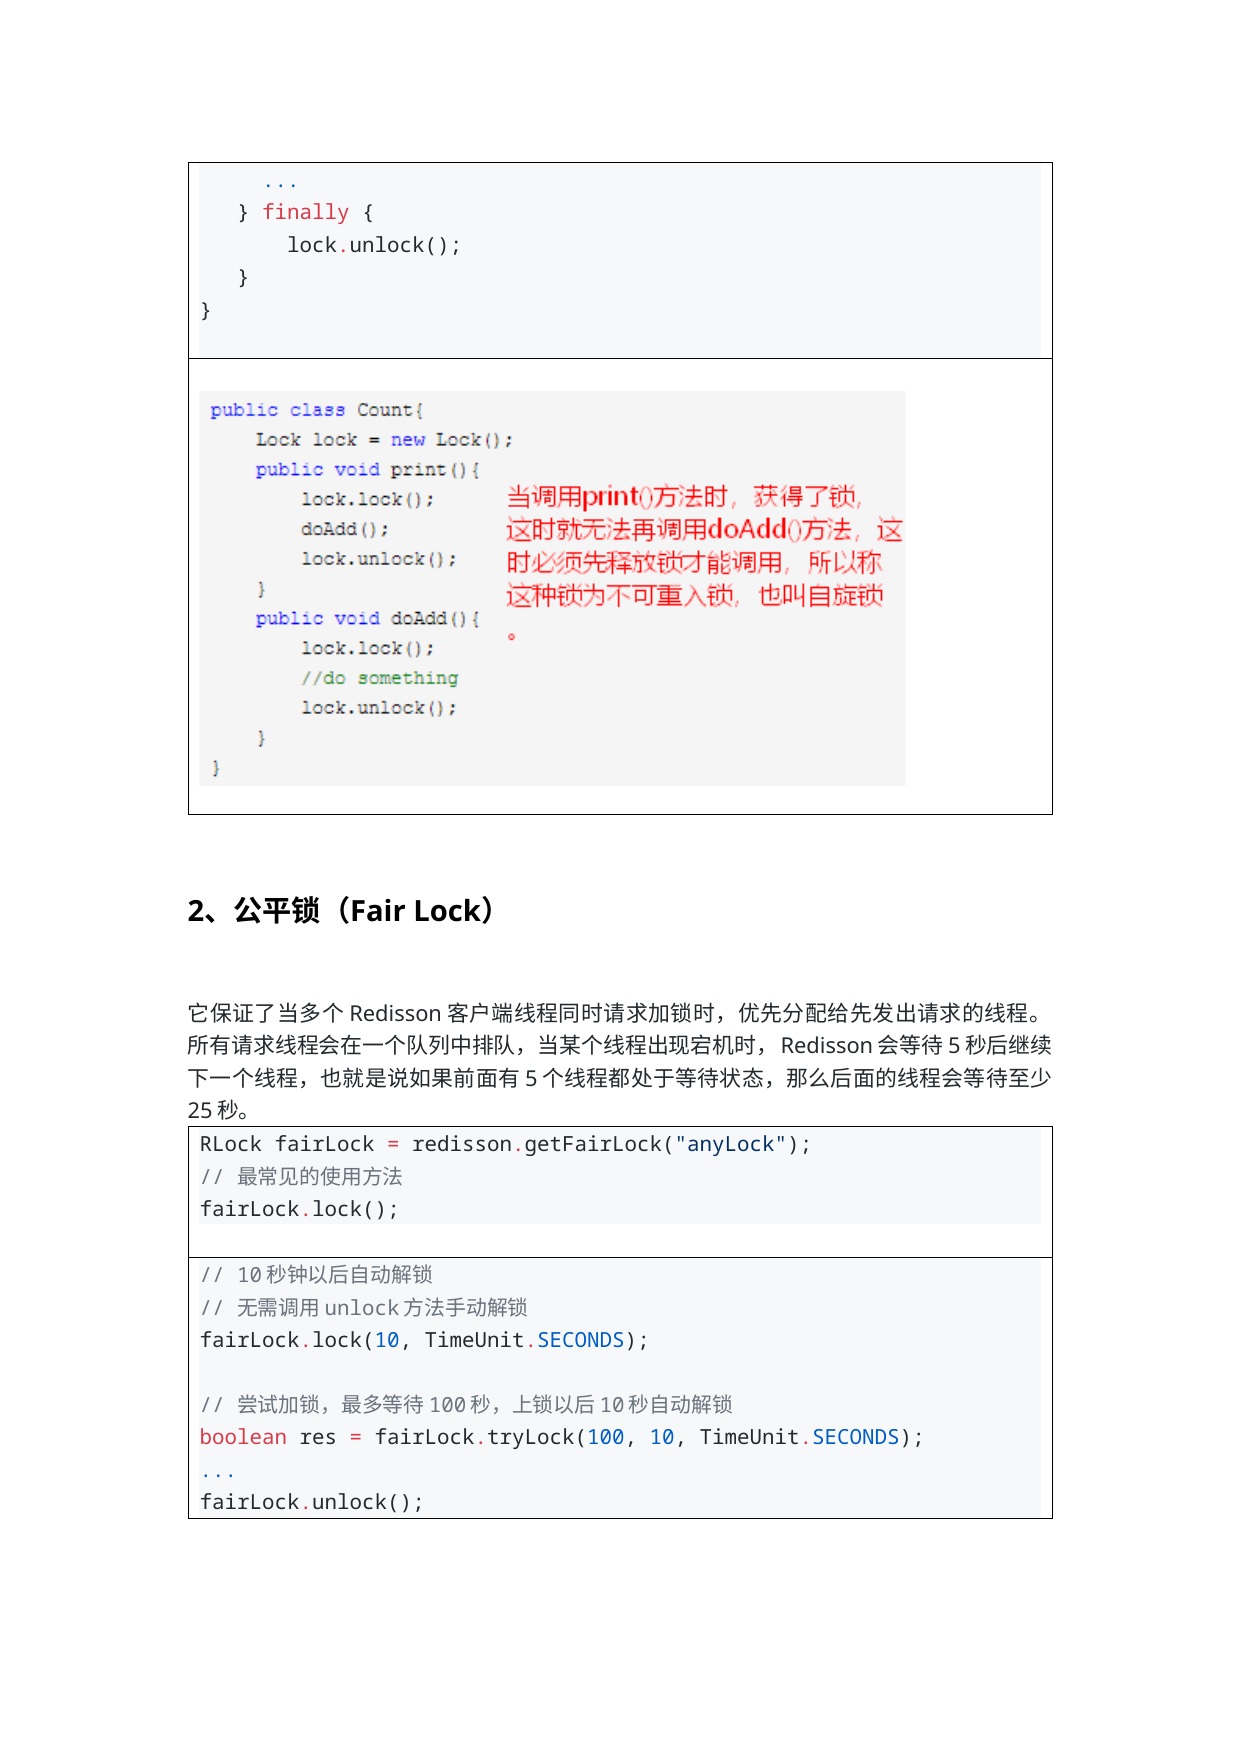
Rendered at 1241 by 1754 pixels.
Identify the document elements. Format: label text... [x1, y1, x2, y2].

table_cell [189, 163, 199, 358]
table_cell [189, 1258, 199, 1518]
text 它保证了当多个Redisson客户端线程同时请求加锁时，优先分配给先发出请求的线程。所有请求线程会在一个队列中排队，当某个线程出现宕机时，Redisson会等待5秒后继续下一个线程，也就是说如果前面有5个线程都处于等待状态，那么后面的线程会等待至少25秒。 [187, 996, 1053, 1126]
picture [199, 391, 906, 786]
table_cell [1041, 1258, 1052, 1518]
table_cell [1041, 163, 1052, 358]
table_header RLock fairLock = redisson.getFairLock("anyLock"); // 最常见的使用方法 fairLock.lock(); [189, 1127, 1052, 1257]
table_cell [189, 359, 199, 814]
table_cell [1041, 359, 1052, 814]
subtitle 2、公平锁（Fair Lock） [187, 877, 1053, 942]
